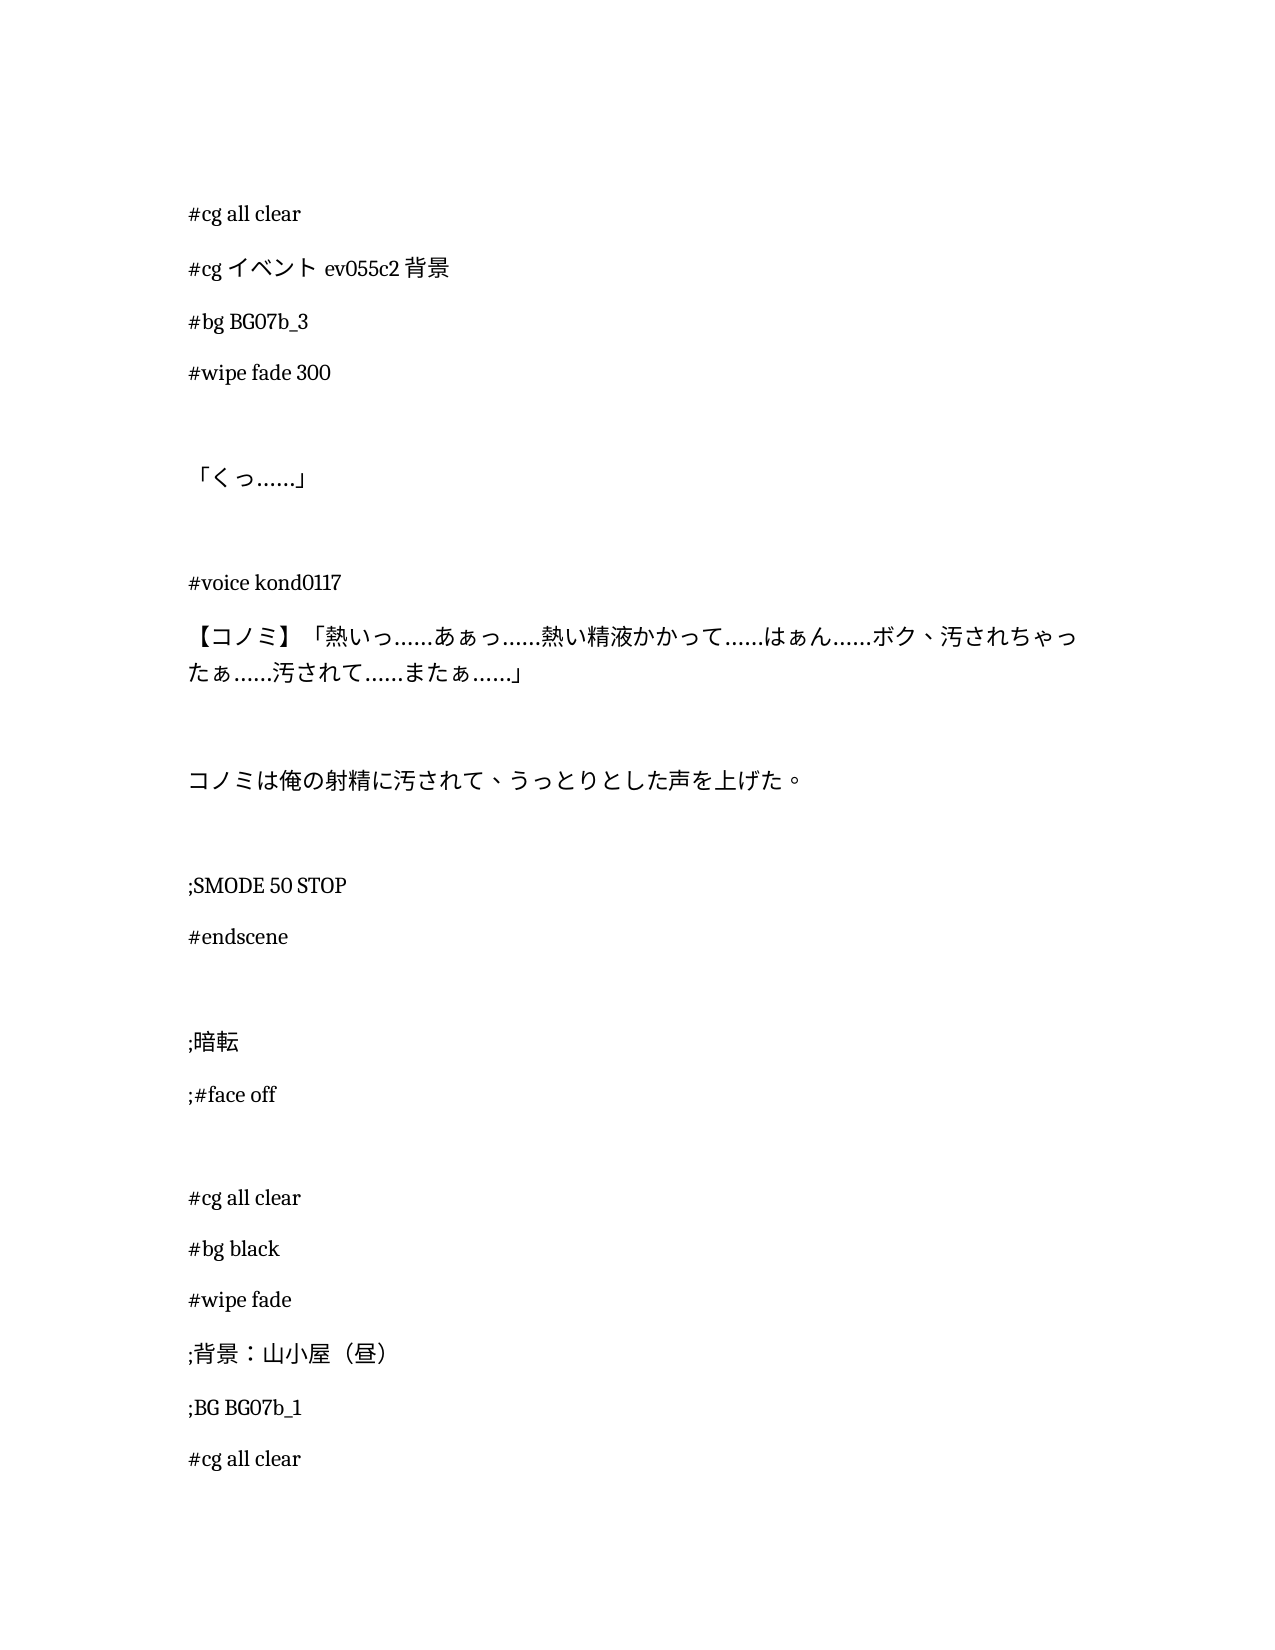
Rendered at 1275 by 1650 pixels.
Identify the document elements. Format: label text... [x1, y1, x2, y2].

text #cg all clear [187, 201, 1087, 227]
text #cg all clear [187, 1445, 1087, 1472]
text #cg all clear [187, 1184, 1087, 1211]
text #bg black [187, 1235, 1087, 1262]
text #wipe fade 300 [187, 360, 1087, 386]
text ;BG BG07b_1 [187, 1394, 1087, 1421]
text #endscene [187, 923, 1087, 950]
text ;暗転 [187, 1026, 1087, 1057]
text コノミは俺の射精に汚されて、うっとりとした声を上げた。 [187, 764, 1087, 796]
text ;#face off [187, 1082, 1087, 1109]
text 【コノミ】「熱いっ……あぁっ……熱い精液かかって……はぁん……ボク、汚されちゃったぁ……汚されて……またぁ……」 [187, 621, 1087, 688]
text #cg イベント ev055c2 背景 [187, 252, 1087, 283]
text #bg BG07b_3 [187, 309, 1087, 335]
text 「くっ……」 [187, 462, 1087, 493]
text #voice kond0117 [187, 570, 1087, 596]
text ;背景：山小屋（昼） [187, 1337, 1087, 1369]
text ;SMODE 50 STOP [187, 872, 1087, 899]
text #wipe fade [187, 1286, 1087, 1313]
